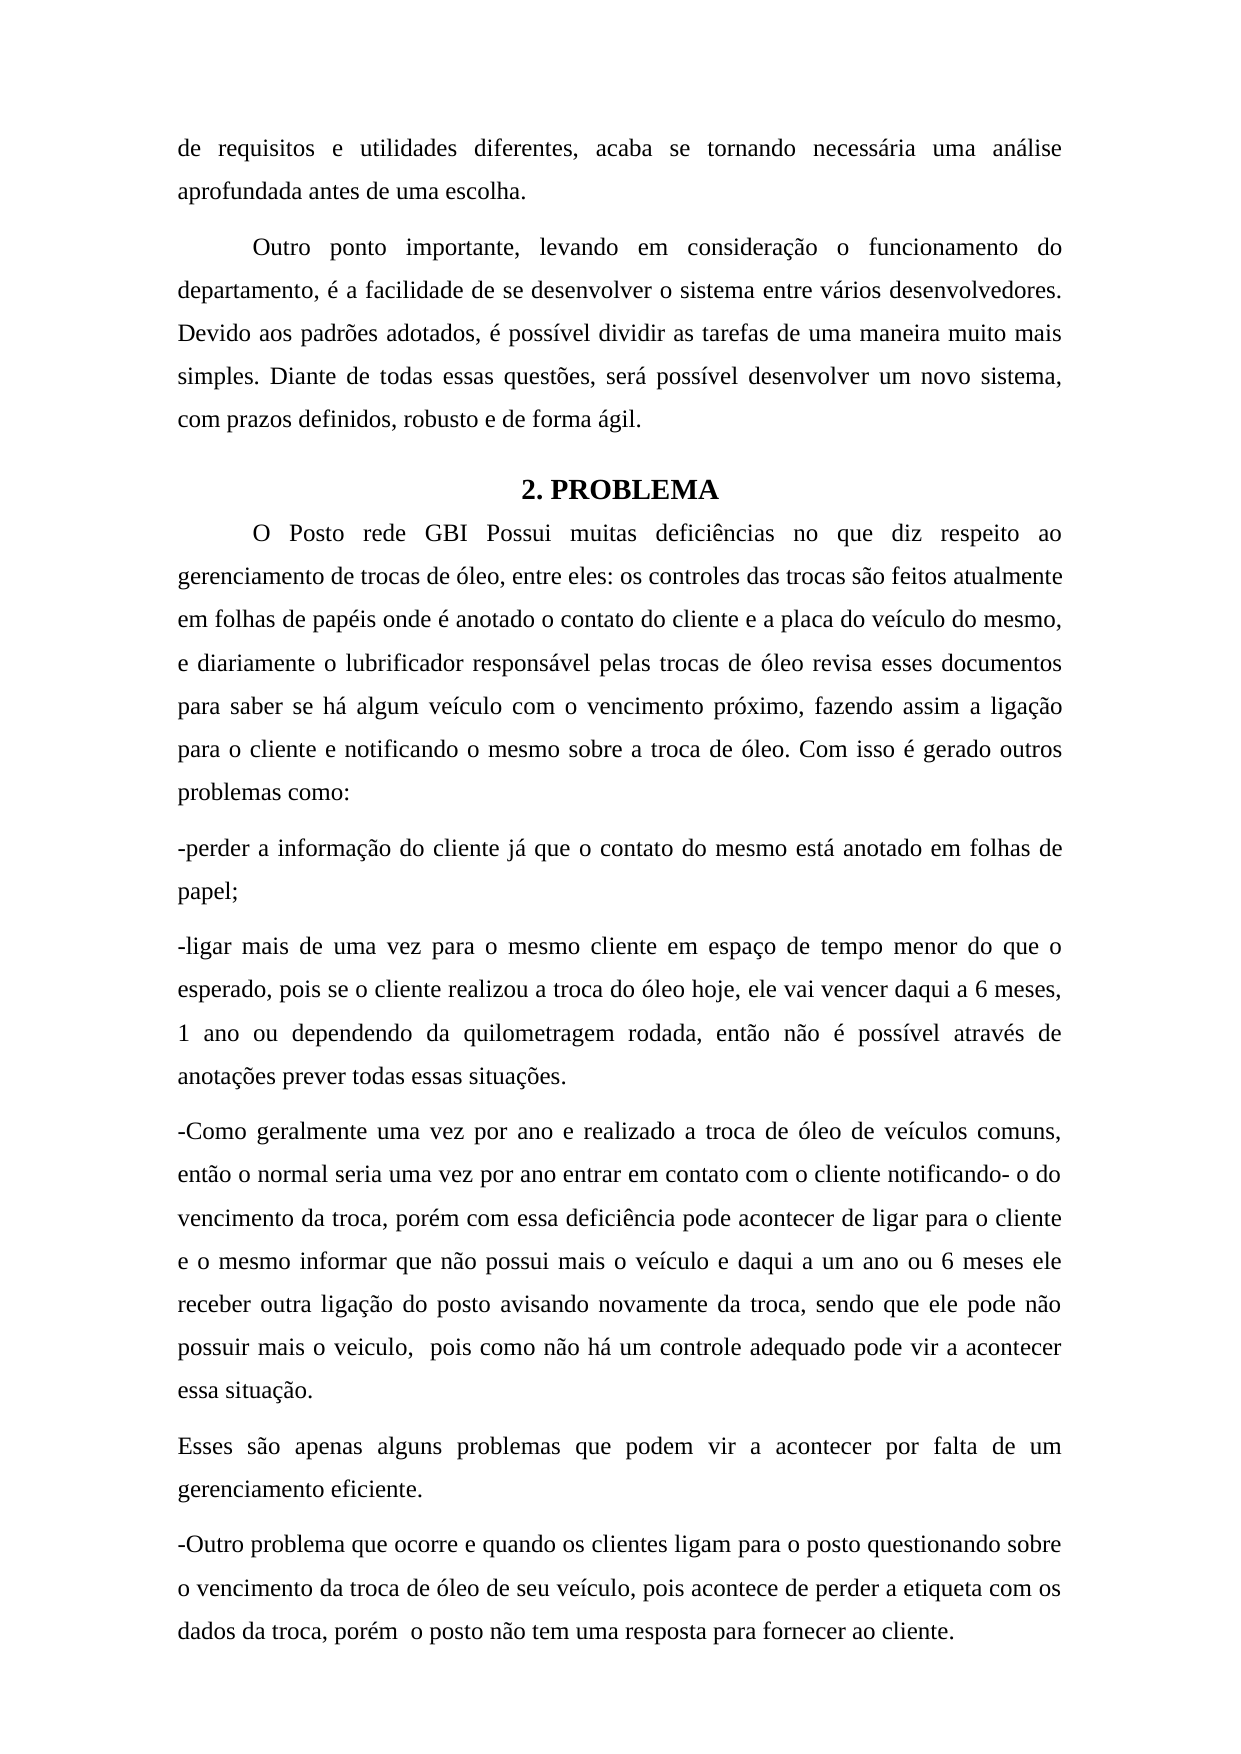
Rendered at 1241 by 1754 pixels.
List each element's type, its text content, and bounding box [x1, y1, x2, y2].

text -Como geralmente uma vez por ano e realizado a troca de óleo de veículos comuns, então o normal seria uma vez por ano entrar em contato com o cliente notificando- o do vencimento da troca, porém com essa deficiência pode acontecer de ligar para o cliente e o mesmo informar que não possui mais o veículo e daqui a um ano ou 6 meses ele receber outra ligação do posto avisando novamente da troca, sendo que ele pode não possuir mais o veiculo, pois como não há um controle adequado pode vir a acontecer essa situação. [177, 1116, 1063, 1404]
text Outro ponto importante, levando em consideração o funcionamento do departamento, é a facilidade de se desenvolver o sistema entre vários desenvolvedores. Devido aos padrões adotados, é possível dividir as tarefas de uma maneira muito mais simples. Diante de todas essas questões, será possível desenvolver um novo sistema, com prazos definidos, robusto e de forma ágil. [177, 232, 1063, 433]
list 2. PROBLEMA [177, 472, 1063, 506]
text -perder a informação do cliente já que o contato do mesmo está anotado em folhas de papel; [177, 833, 1063, 904]
text O Posto rede GBI Possui muitas deficiências no que diz respeito ao gerenciamento de trocas de óleo, entre eles: os controles das trocas são feitos atualmente em folhas de papéis onde é anotado o contato do cliente e a placa do veículo do mesmo, e diariamente o lubrificador responsável pelas trocas de óleo revisa esses documentos para saber se há algum veículo com o vencimento próximo, fazendo assim a ligação para o cliente e notificando o mesmo sobre a troca de óleo. Com isso é gerado outros problemas como: [177, 518, 1063, 806]
text -Outro problema que ocorre e quando os clientes ligam para o posto questionando sobre o vencimento da troca de óleo de seu veículo, pois acontece de perder a etiqueta com os dados da troca, porém o posto não tem uma resposta para fornecer ao cliente. [177, 1529, 1063, 1644]
text -ligar mais de uma vez para o mesmo cliente em espaço de tempo menor do que o esperado, pois se o cliente realizou a troca do óleo hoje, ele vai vencer daqui a 6 meses, 1 ano ou dependendo da quilometragem rodada, então não é possível através de anotações prever todas essas situações. [177, 931, 1063, 1089]
text Esses são apenas alguns problemas que podem vir a acontecer por falta de um gerenciamento eficiente. [177, 1431, 1063, 1503]
